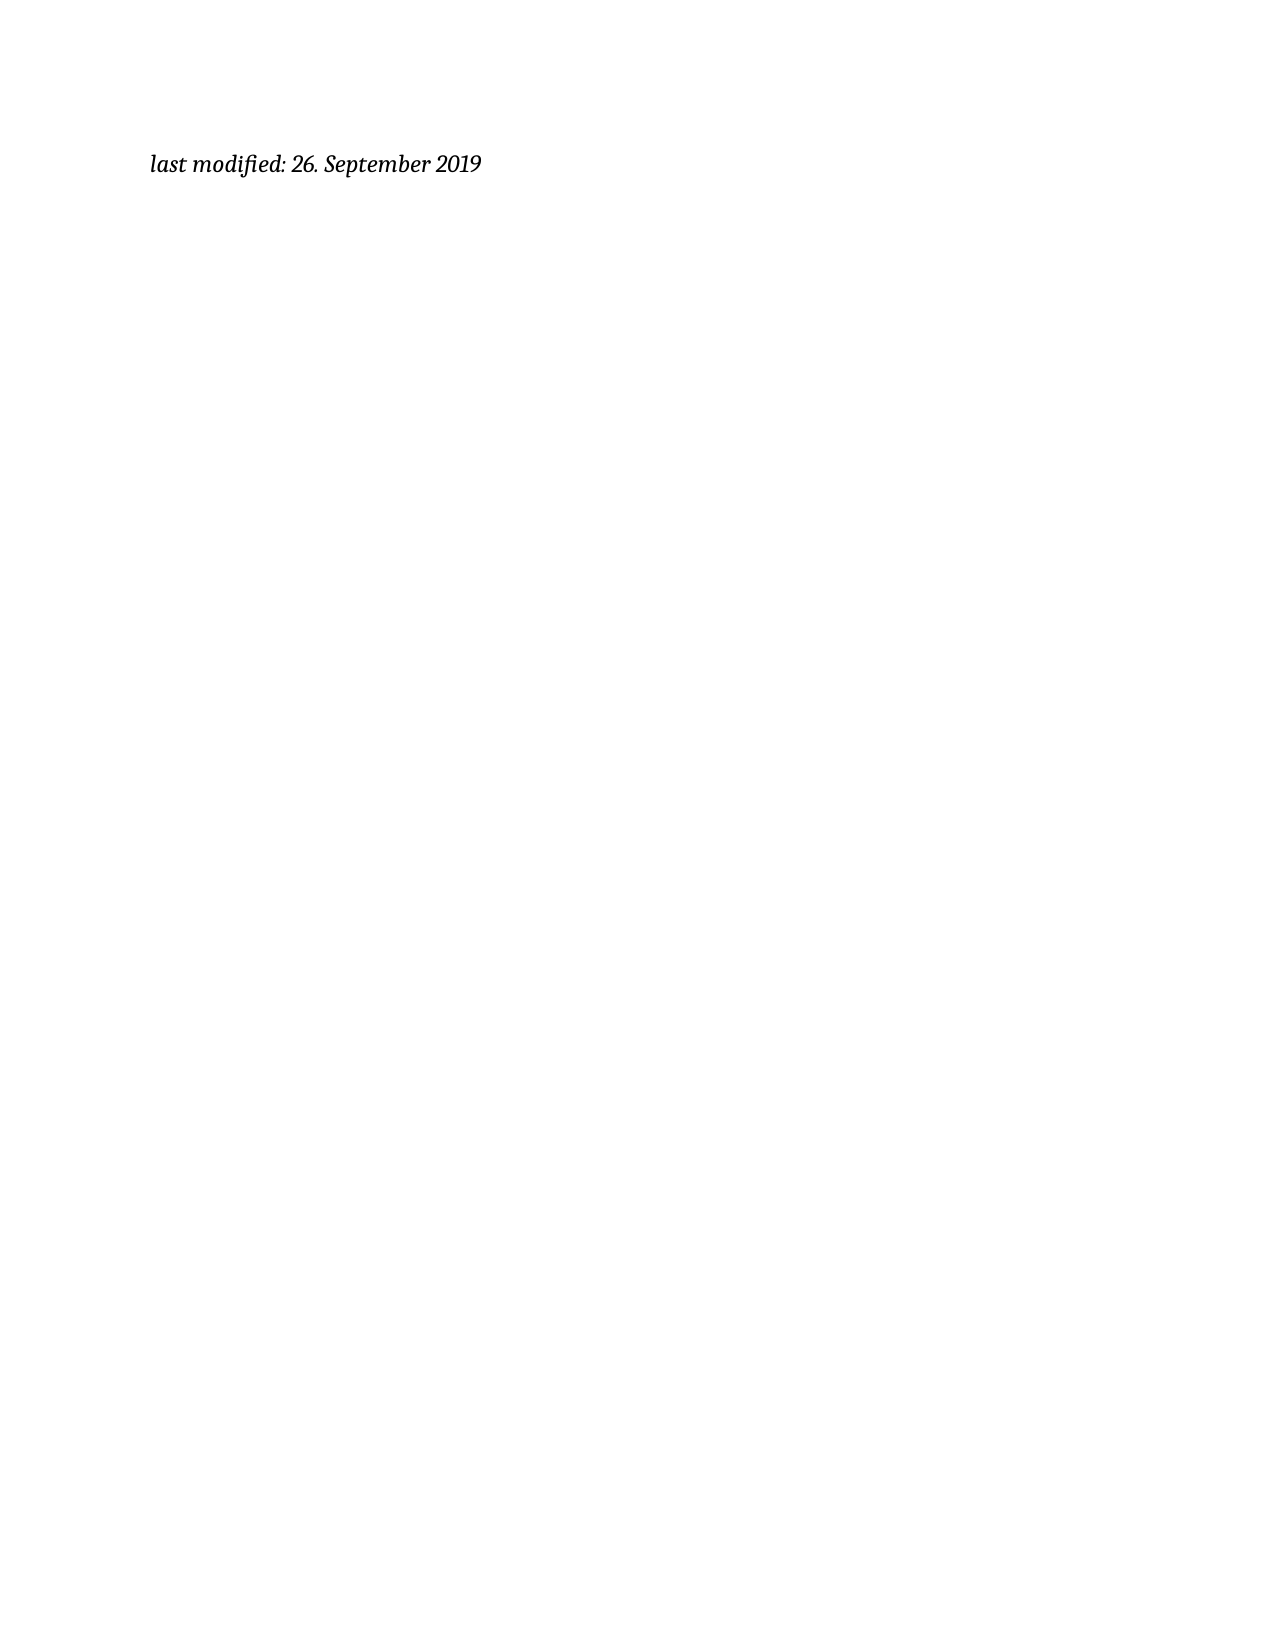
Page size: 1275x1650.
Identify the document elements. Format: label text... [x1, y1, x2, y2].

text last modified: 26. September 2019 [150, 150, 1125, 179]
